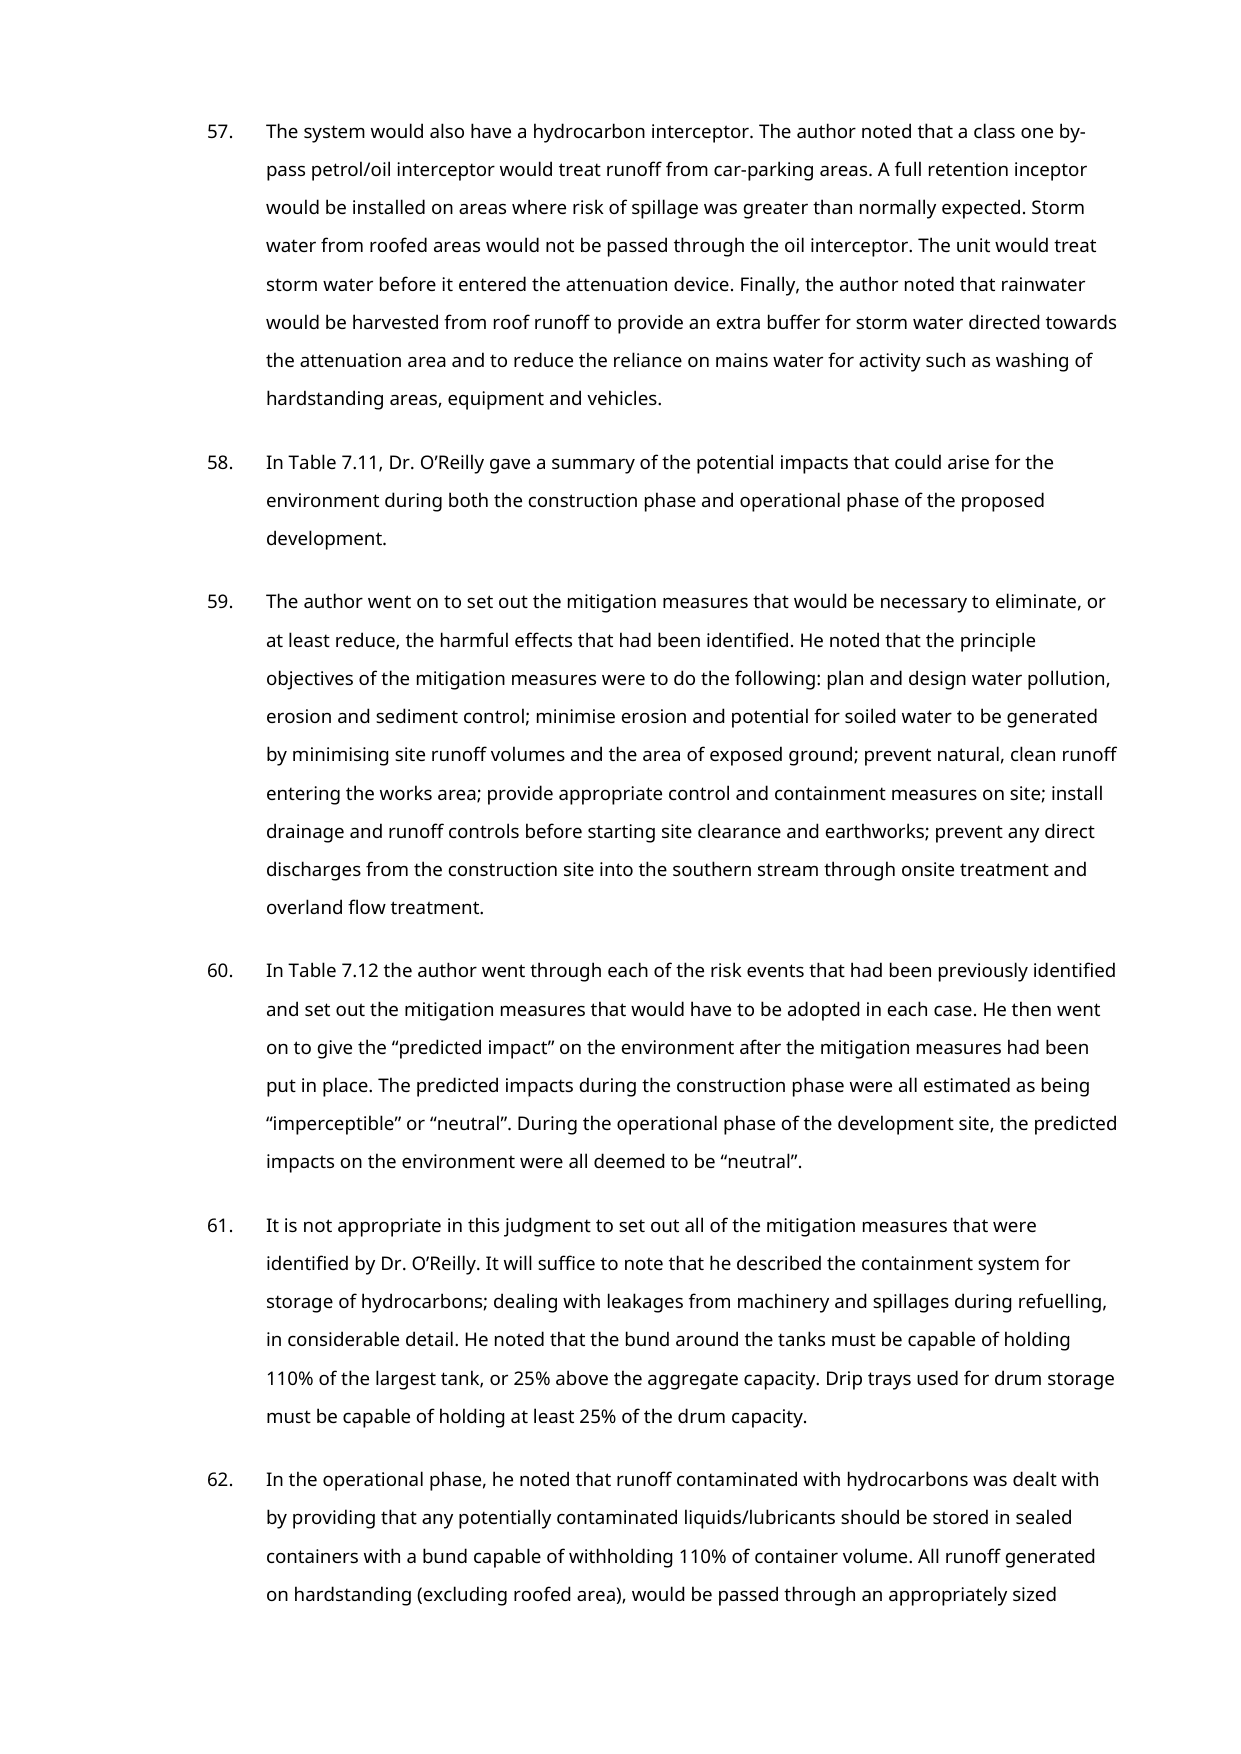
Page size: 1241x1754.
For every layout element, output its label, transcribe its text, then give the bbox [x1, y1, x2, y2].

text 61. It is not appropriate in this judgment to set out all of the mitigation measures that were identified by Dr. O’Reilly. It will suffice to note that he described the containment system for storage of hydrocarbons; dealing with leakages from machinery and spillages during refuelling, in considerable detail. He noted that the bund around the tanks must be capable of holding 110% of the largest tank, or 25% above the aggregate capacity. Drip trays used for drum storage must be capable of holding at least 25% of the drum capacity. [207, 1212, 1122, 1429]
text 60. In Table 7.12 the author went through each of the risk events that had been previously identified and set out the mitigation measures that would have to be adopted in each case. He then went on to give the “predicted impact” on the environment after the mitigation measures had been put in place. The predicted impacts during the construction phase were all estimated as being “imperceptible” or “neutral”. During the operational phase of the development site, the predicted impacts on the environment were all deemed to be “neutral”. [207, 958, 1122, 1174]
text 58. In Table 7.11, Dr. O’Reilly gave a summary of the potential impacts that could arise for the environment during both the construction phase and operational phase of the proposed development. [207, 449, 1122, 551]
text 57. The system would also have a hydrocarbon interceptor. The author noted that a class one by-pass petrol/oil interceptor would treat runoff from car-parking areas. A full retention inceptor would be installed on areas where risk of spillage was greater than normally expected. Storm water from roofed areas would not be passed through the oil interceptor. The unit would treat storm water before it entered the attenuation device. Finally, the author noted that rainwater would be harvested from roof runoff to provide an extra buffer for storm water directed towards the attenuation area and to reduce the reliance on mains water for activity such as washing of hardstanding areas, equipment and vehicles. [207, 118, 1122, 411]
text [207, 1466, 1122, 1607]
text 59. The author went on to set out the mitigation measures that would be necessary to eliminate, or at least reduce, the harmful effects that had been identified. He noted that the principle objectives of the mitigation measures were to do the following: plan and design water pollution, erosion and sediment control; minimise erosion and potential for soiled water to be generated by minimising site runoff volumes and the area of exposed ground; prevent natural, clean runoff entering the works area; provide appropriate control and containment measures on site; install drainage and runoff controls before starting site clearance and earthworks; prevent any direct discharges from the construction site into the southern stream through onsite treatment and overland flow treatment. [207, 589, 1122, 920]
